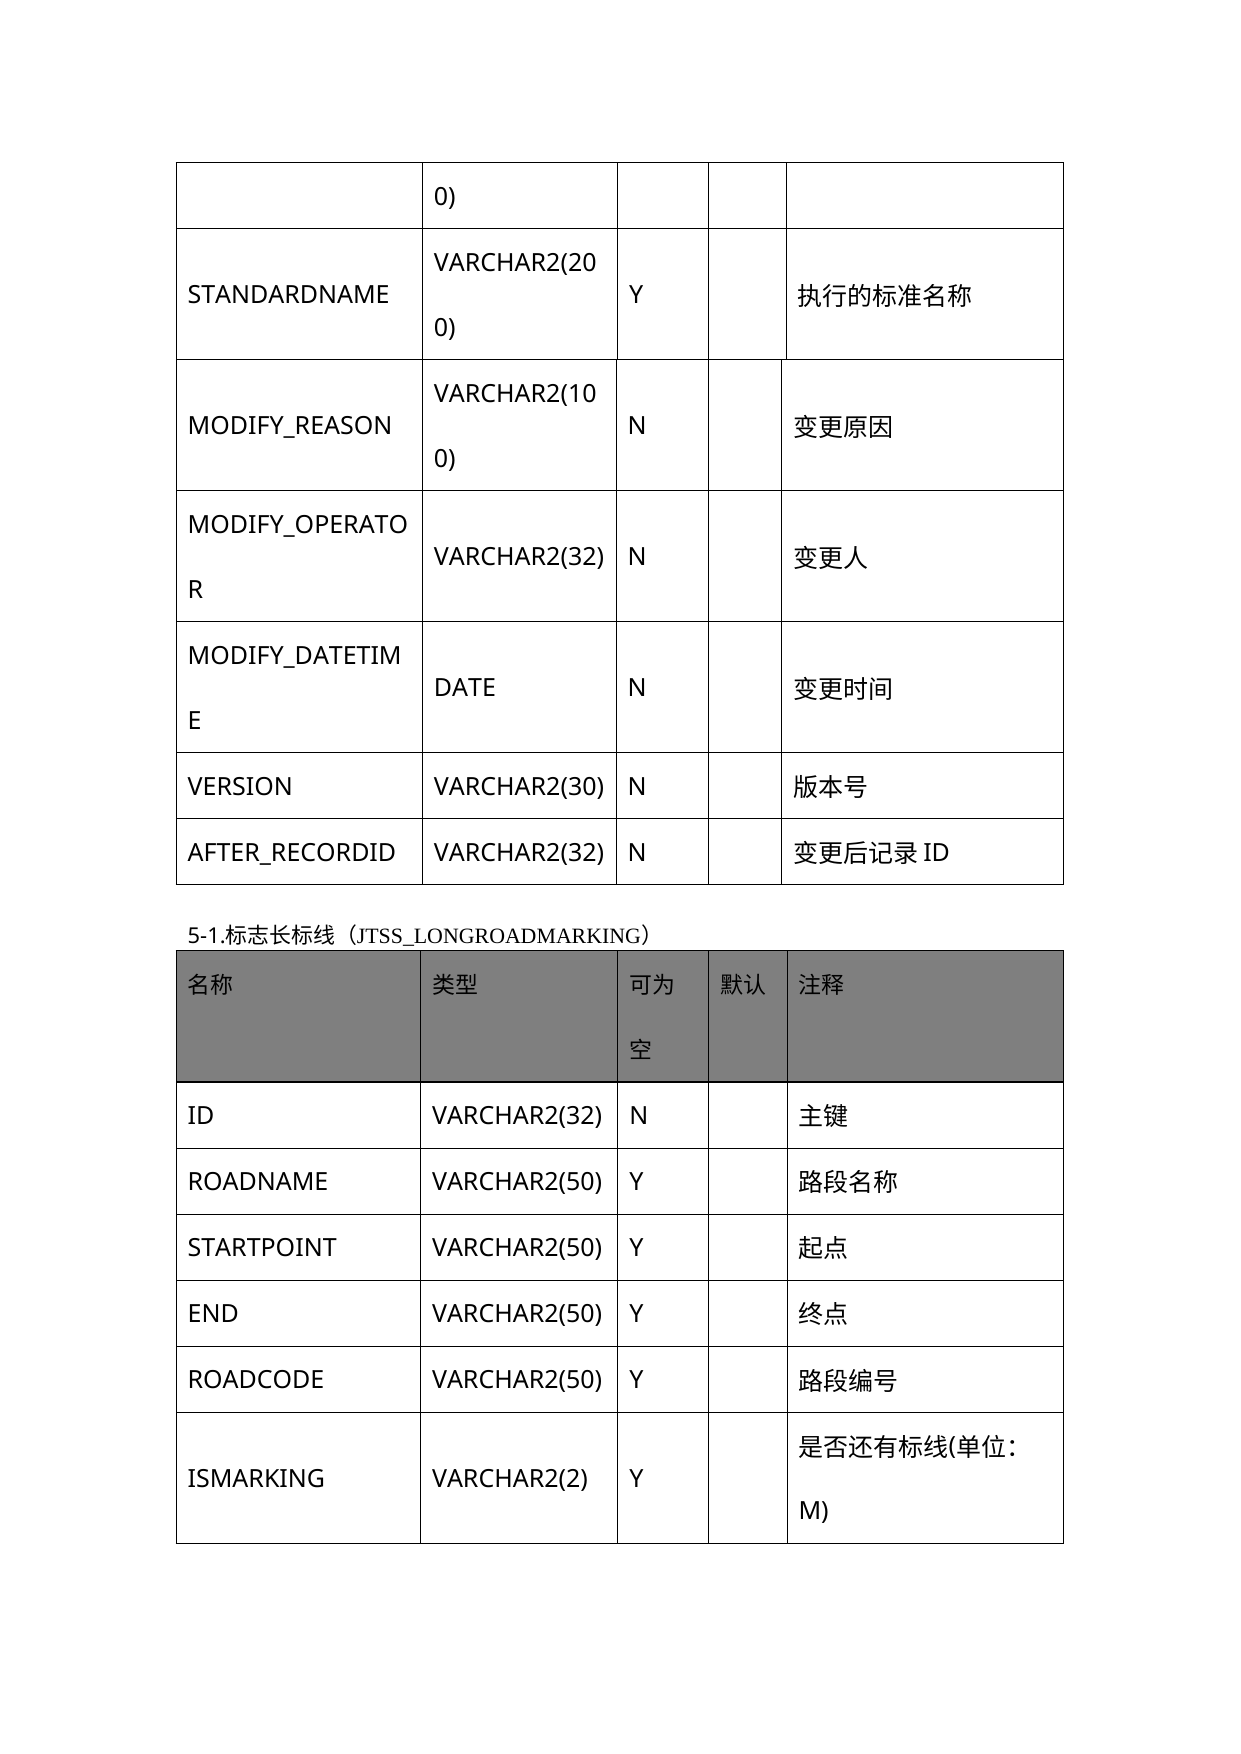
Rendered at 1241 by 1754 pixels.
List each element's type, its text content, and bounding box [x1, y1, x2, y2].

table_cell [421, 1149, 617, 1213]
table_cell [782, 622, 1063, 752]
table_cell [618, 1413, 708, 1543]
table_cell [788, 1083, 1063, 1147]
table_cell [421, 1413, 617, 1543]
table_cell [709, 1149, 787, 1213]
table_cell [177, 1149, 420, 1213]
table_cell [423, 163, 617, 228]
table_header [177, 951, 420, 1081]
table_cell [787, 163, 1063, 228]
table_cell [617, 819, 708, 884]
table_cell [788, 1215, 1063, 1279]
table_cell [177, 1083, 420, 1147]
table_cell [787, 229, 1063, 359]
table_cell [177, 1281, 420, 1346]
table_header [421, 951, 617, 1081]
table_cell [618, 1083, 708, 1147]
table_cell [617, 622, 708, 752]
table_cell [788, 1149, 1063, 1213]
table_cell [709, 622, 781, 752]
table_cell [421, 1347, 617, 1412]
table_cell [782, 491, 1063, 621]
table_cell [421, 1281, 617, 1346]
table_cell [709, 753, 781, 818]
text 5-1.标志长标线（JTSS_LONGROADMARKING） [187, 918, 1053, 950]
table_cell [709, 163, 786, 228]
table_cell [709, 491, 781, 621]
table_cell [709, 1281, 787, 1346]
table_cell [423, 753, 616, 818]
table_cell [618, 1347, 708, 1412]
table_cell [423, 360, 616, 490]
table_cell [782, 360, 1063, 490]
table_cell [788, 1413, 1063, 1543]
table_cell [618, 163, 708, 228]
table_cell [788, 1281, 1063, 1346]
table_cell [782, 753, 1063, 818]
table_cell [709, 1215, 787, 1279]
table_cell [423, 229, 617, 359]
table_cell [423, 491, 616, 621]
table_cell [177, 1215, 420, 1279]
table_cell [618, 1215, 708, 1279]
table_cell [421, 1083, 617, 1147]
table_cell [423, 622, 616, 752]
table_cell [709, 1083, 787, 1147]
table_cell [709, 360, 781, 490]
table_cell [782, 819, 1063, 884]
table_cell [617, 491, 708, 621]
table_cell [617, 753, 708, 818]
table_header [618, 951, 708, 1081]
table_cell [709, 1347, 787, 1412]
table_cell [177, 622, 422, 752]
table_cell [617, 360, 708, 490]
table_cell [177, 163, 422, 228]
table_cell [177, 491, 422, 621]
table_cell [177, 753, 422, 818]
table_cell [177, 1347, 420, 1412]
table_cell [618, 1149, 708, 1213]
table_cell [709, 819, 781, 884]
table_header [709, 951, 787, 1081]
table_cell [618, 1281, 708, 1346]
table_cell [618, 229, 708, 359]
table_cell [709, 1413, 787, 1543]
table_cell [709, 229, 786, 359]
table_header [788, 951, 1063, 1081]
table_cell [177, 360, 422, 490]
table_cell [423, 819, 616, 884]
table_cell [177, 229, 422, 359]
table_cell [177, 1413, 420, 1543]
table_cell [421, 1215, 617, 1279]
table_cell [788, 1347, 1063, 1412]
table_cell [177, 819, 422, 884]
